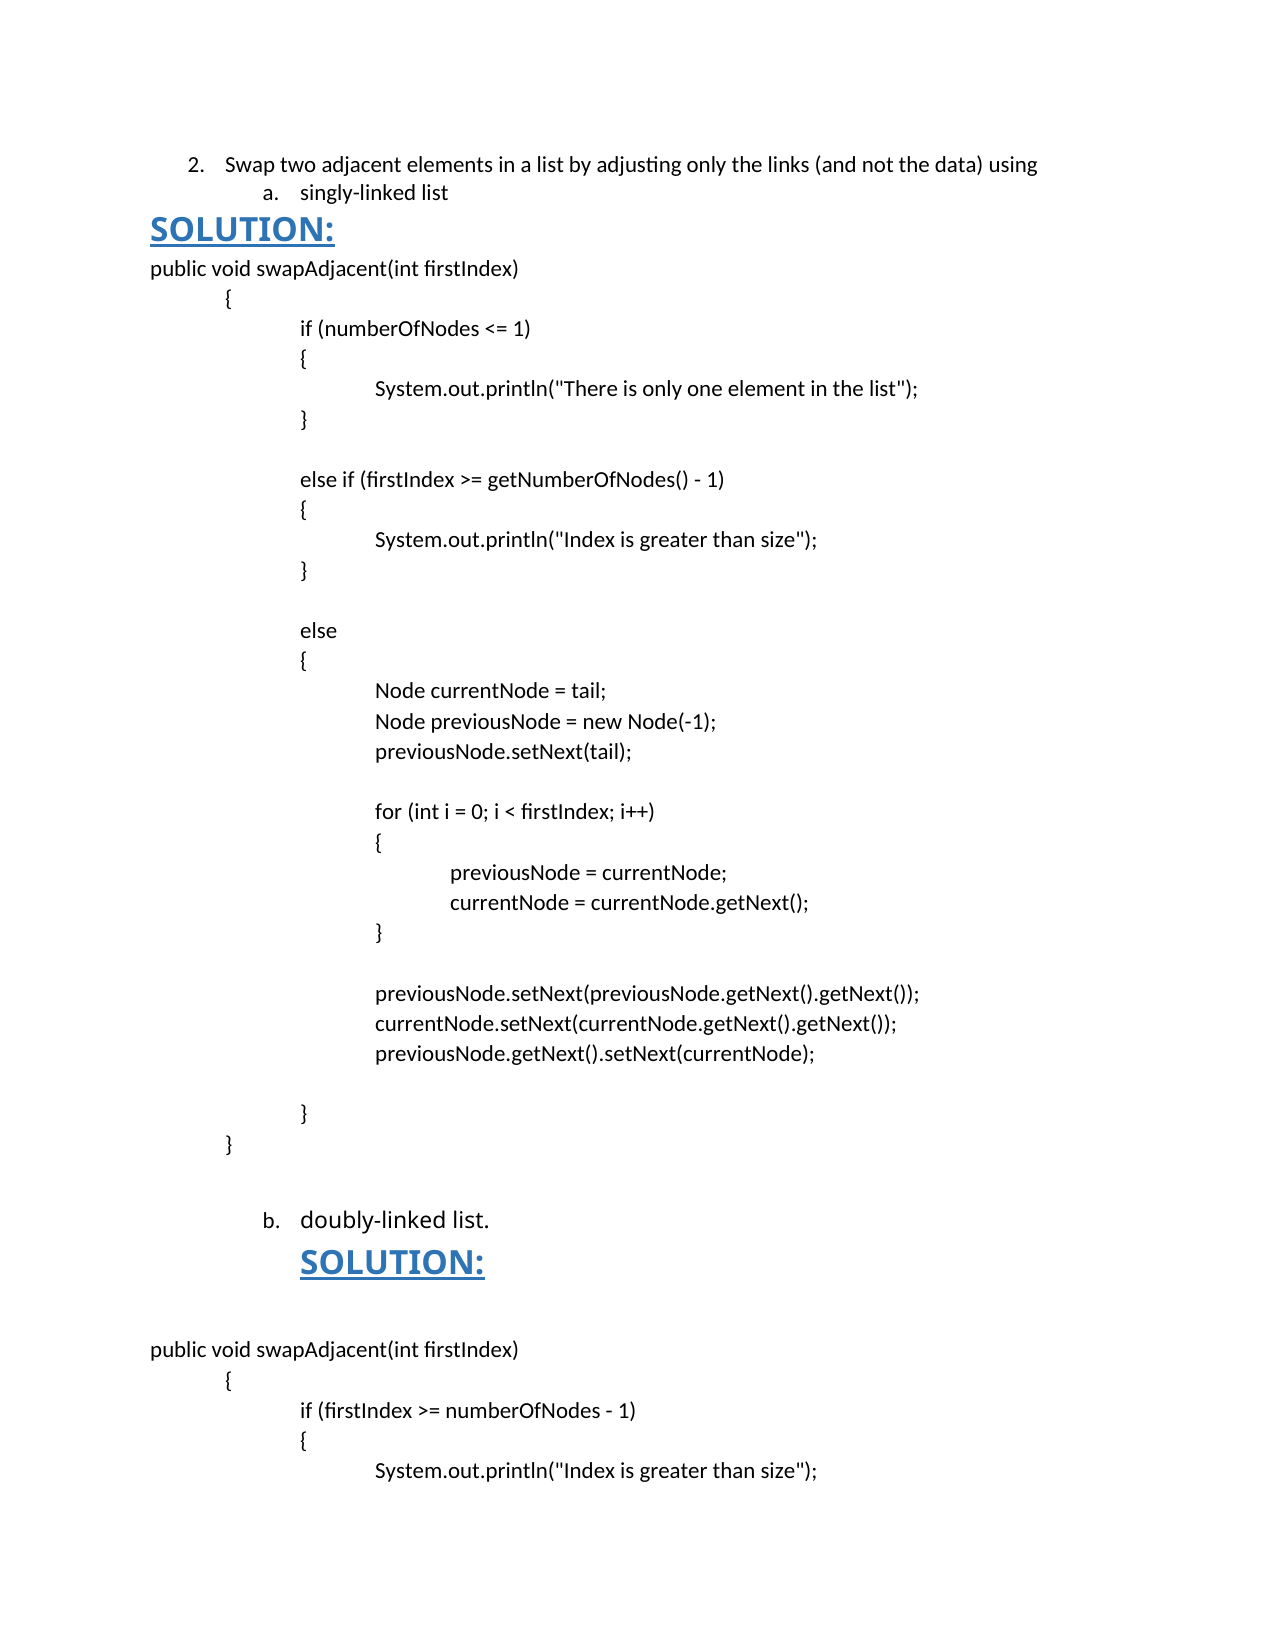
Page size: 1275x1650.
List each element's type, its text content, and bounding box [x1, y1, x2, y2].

text Node currentNode = tail; [150, 677, 1125, 704]
text } [150, 918, 1125, 946]
text public void swapAdjacent(int firstIndex) [150, 1288, 1125, 1363]
text currentNode = currentNode.getNext(); [150, 888, 1125, 916]
text else if (firstIndex >= getNumberOfNodes() - 1) [150, 465, 1125, 493]
text Node previousNode = new Node(-1); [150, 707, 1125, 735]
text if (numberOfNodes <= 1) [150, 314, 1125, 342]
text SOLUTION: public void swapAdjacent(int firstIndex) [150, 206, 1125, 282]
text { [150, 284, 1125, 312]
text { [150, 1366, 1125, 1394]
list doubly-linked list. SOLUTION: [262, 1204, 1125, 1284]
text { [150, 828, 1125, 856]
text if (firstIndex >= numberOfNodes - 1) [150, 1396, 1125, 1424]
text { [150, 495, 1125, 523]
text for (int i = 0; i < firstIndex; i++) [150, 797, 1125, 825]
text System.out.println("Index is greater than size"); [150, 526, 1125, 553]
text } [150, 556, 1125, 584]
text else [150, 616, 1125, 644]
text } [150, 1130, 1125, 1158]
text currentNode.setNext(currentNode.getNext().getNext()); [150, 1009, 1125, 1037]
text System.out.println("Index is greater than size"); [150, 1456, 1125, 1484]
text previousNode.getNext().setNext(currentNode); [150, 1039, 1125, 1067]
text previousNode.setNext(previousNode.getNext().getNext()); [150, 979, 1125, 1007]
text { [150, 1426, 1125, 1454]
text } [150, 1099, 1125, 1127]
text previousNode.setNext(tail); [150, 737, 1125, 765]
text { [150, 646, 1125, 674]
text previousNode = currentNode; [150, 858, 1125, 886]
list singly-linked list [262, 178, 1125, 206]
text } [150, 405, 1125, 433]
text System.out.println("There is only one element in the list"); [150, 374, 1125, 402]
list Swap two adjacent elements in a list by adjusting only the links (and not the data) using [187, 150, 1125, 178]
text { [150, 344, 1125, 372]
